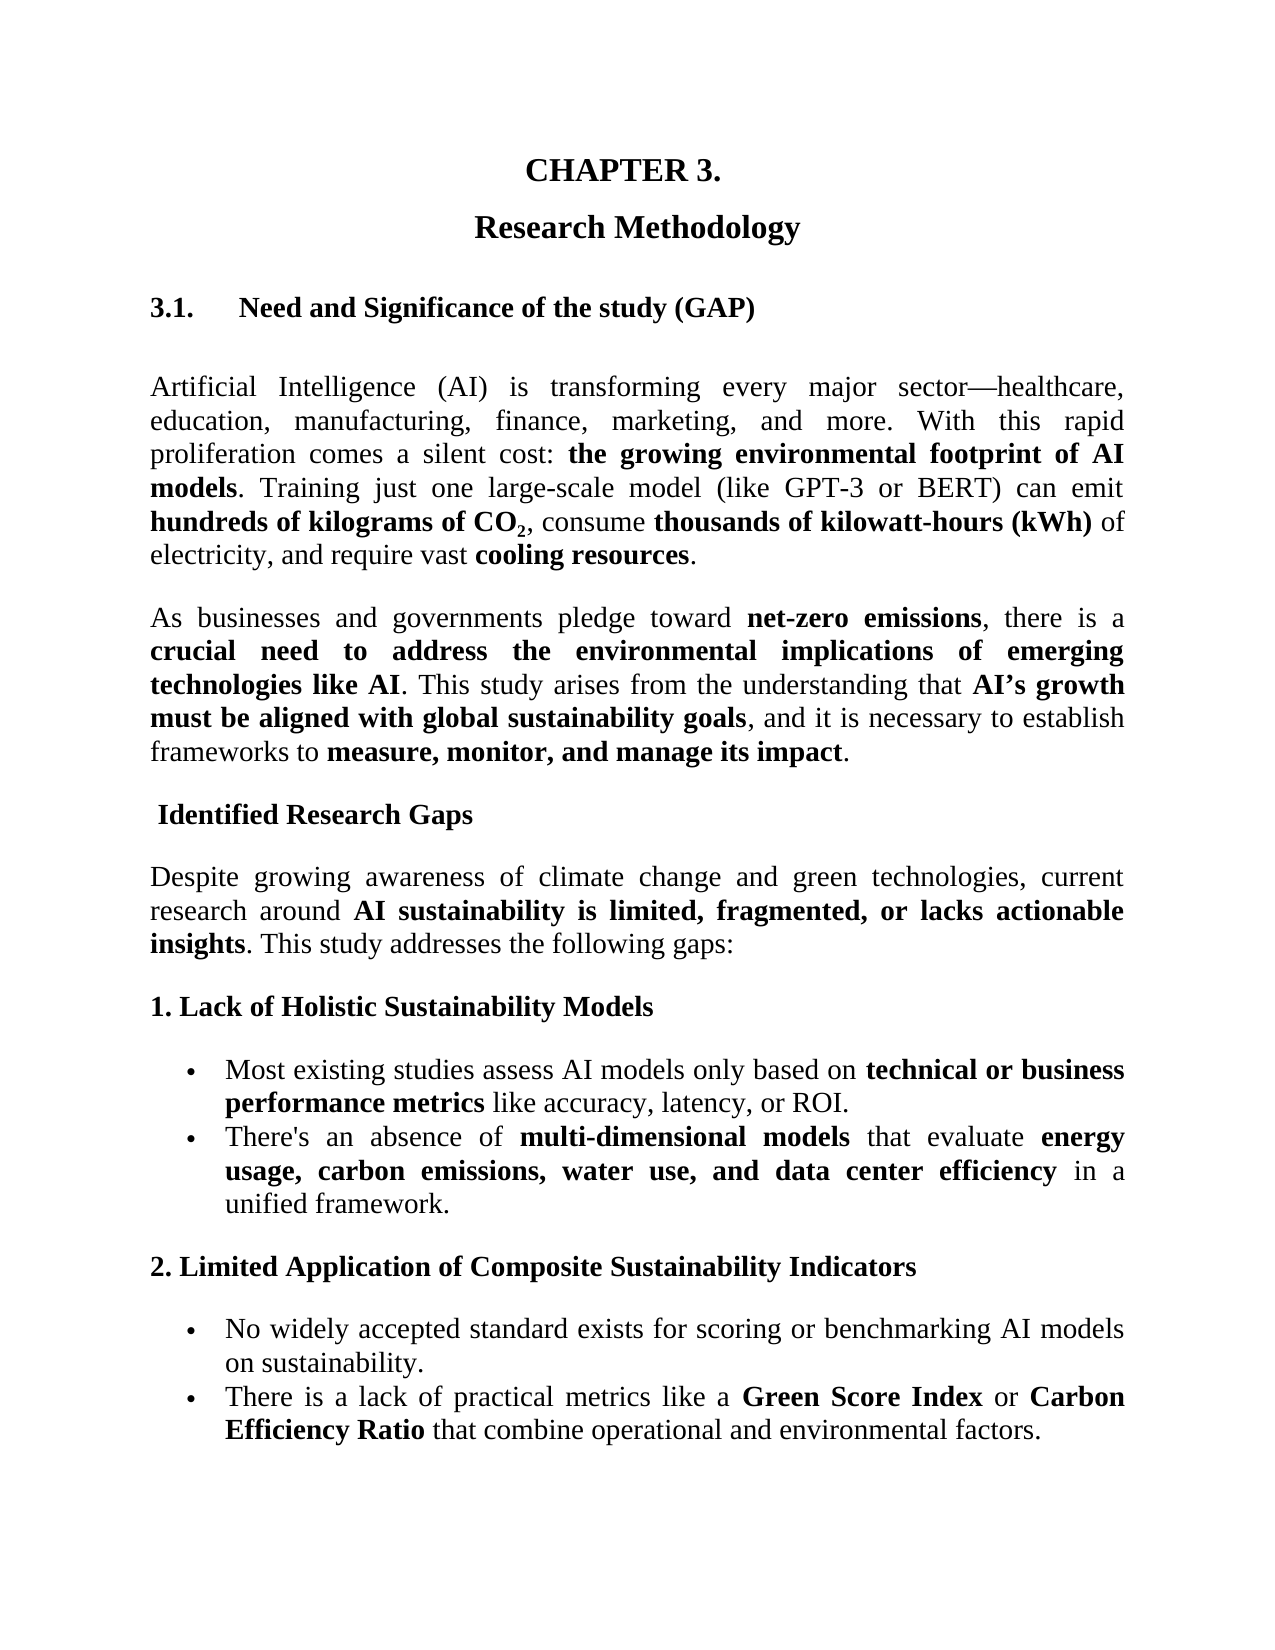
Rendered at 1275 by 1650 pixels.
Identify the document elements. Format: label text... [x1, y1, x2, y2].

list No widely accepted standard exists for scoring or benchmarking AI models on sustainability. [187, 1312, 1125, 1379]
list There is a lack of practical metrics like a Green Score Index or Carbon Efficiency Ratio that combine operational and environmental factors. [187, 1379, 1125, 1446]
text Identified Research Gaps [150, 797, 1125, 830]
list Most existing studies assess AI models only based on technical or business performance metrics like accuracy, latency, or ROI. [187, 1052, 1125, 1119]
text Artificial Intelligence (AI) is transforming every major sector—healthcare, education, manufacturing, finance, marketing, and more. With this rapid proliferation comes a silent cost: the growing environmental footprint of AI models. Training just one large-scale model (like GPT-3 or BERT) can emit hundreds of kilograms of CO₂, consume thousands of kilowatt-hours (kWh) of electricity, and require vast cooling resources. [150, 369, 1125, 571]
list There's an absence of multi-dimensional models that evaluate energy usage, carbon emissions, water use, and data center efficiency in a unified framework. [187, 1119, 1125, 1220]
text Despite growing awareness of climate change and green technologies, current research around AI sustainability is limited, fragmented, or lacks actionable insights. This study addresses the following gaps: [150, 859, 1125, 960]
subtitle Research Methodology [150, 150, 1125, 246]
text As businesses and governments pledge toward net-zero emissions, there is a crucial need to address the environmental implications of emerging technologies like AI. This study arises from the understanding that AI’s growth must be aligned with global sustainability goals, and it is necessary to establish frameworks to measure, monitor, and manage its impact. [150, 600, 1125, 768]
text 2. Limited Application of Composite Sustainability Indicators [150, 1249, 1125, 1282]
subtitle Need and Significance of the study (GAP) [150, 290, 1125, 323]
text 1. Lack of Holistic Sustainability Models [150, 989, 1125, 1023]
